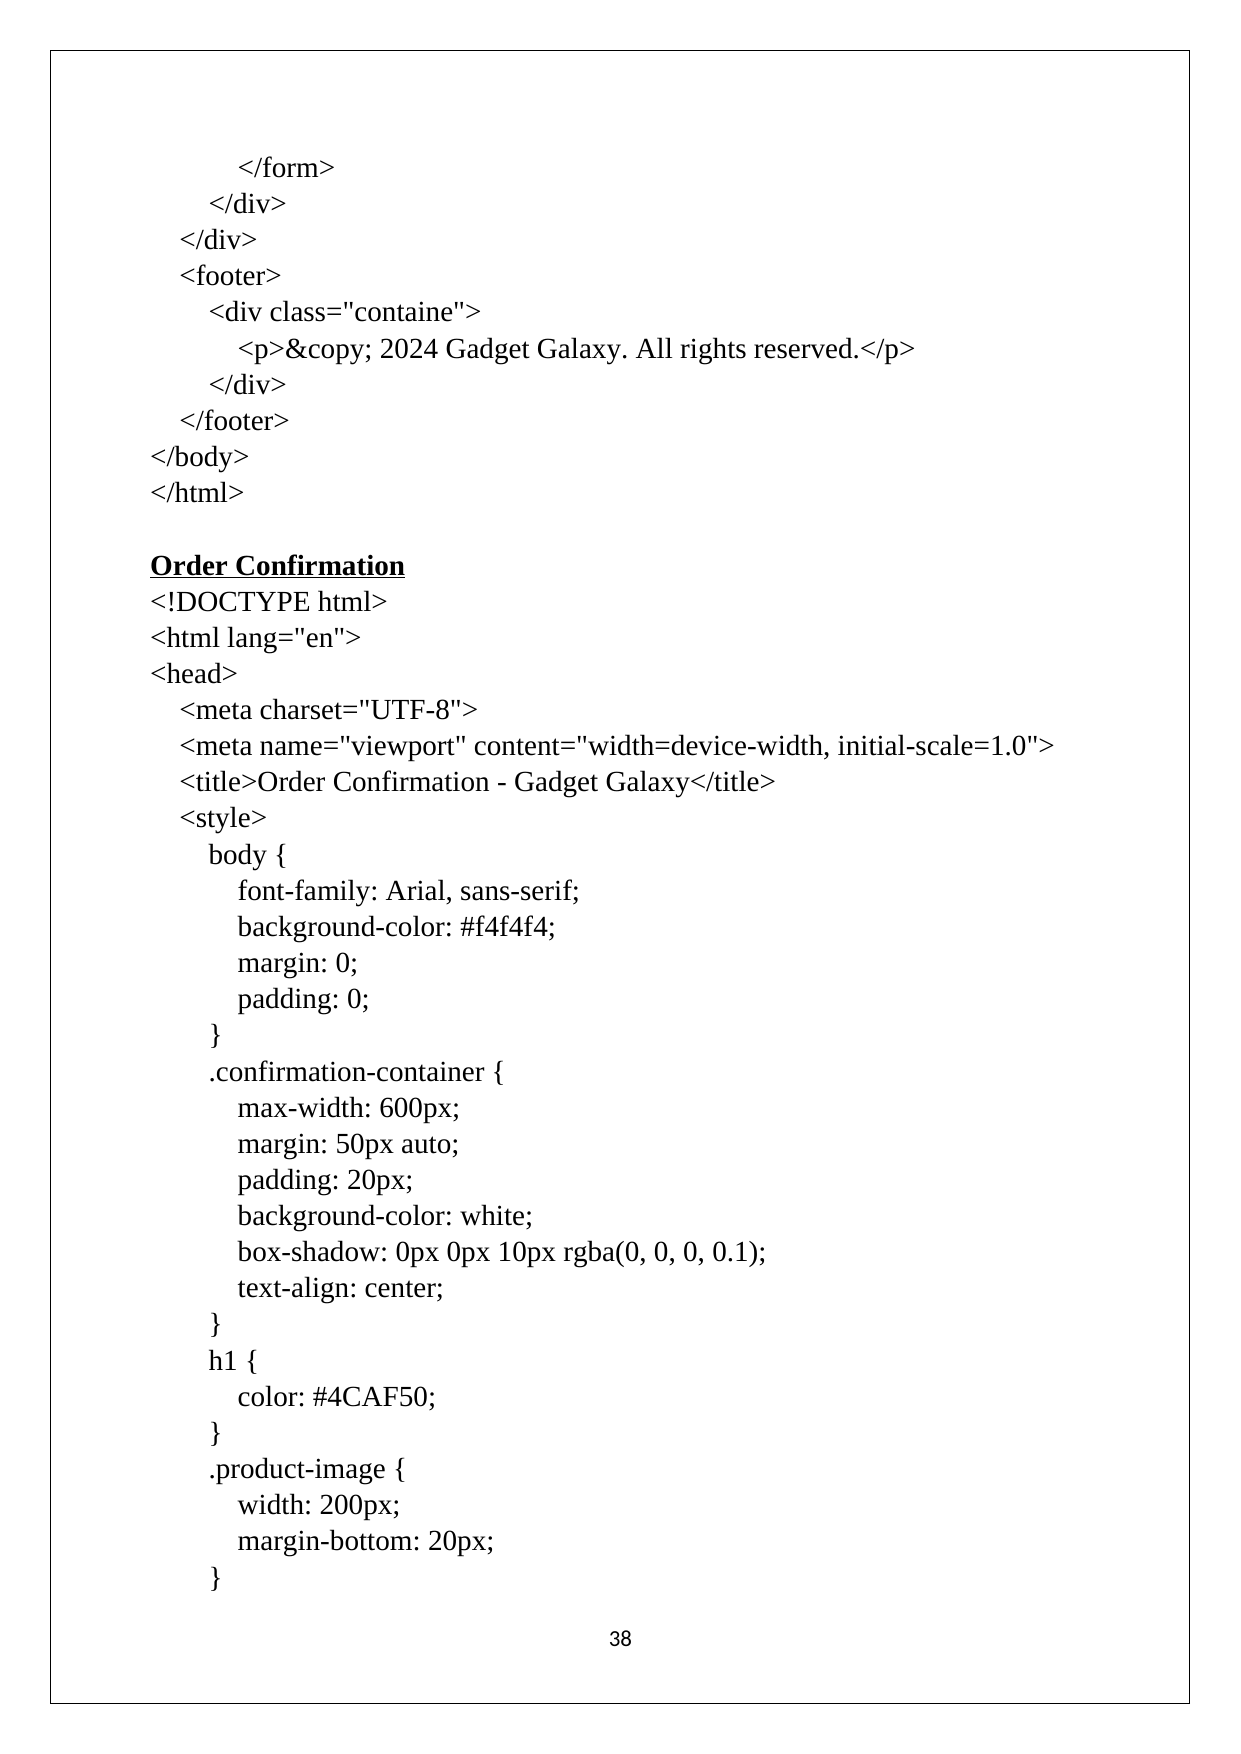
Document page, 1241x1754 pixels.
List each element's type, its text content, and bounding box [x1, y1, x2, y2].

text } [150, 1017, 1090, 1051]
text width: 200px; [150, 1487, 1090, 1521]
text </div> [150, 367, 1090, 400]
text <p>&copy; 2024 Gadget Galaxy. All rights reserved.</p> [150, 331, 1090, 364]
text font-family: Arial, sans-serif; [150, 873, 1090, 906]
text <meta charset="UTF-8"> [150, 692, 1090, 726]
text .product-image { [150, 1451, 1090, 1485]
text <head> [150, 656, 1090, 689]
text padding: 20px; [150, 1162, 1090, 1196]
text box-shadow: 0px 0px 10px rgba(0, 0, 0, 0.1); [150, 1234, 1090, 1268]
text .confirmation-container { [150, 1054, 1090, 1087]
text margin-bottom: 20px; [150, 1523, 1090, 1557]
text body { [150, 837, 1090, 870]
text } [150, 1560, 1090, 1593]
text <style> [150, 801, 1090, 834]
text </footer> [150, 403, 1090, 437]
text background-color: #f4f4f4; [150, 909, 1090, 943]
text <div class="containe"> [150, 294, 1090, 328]
text <footer> [150, 258, 1090, 292]
text </div> [150, 222, 1090, 256]
text margin: 50px auto; [150, 1126, 1090, 1159]
text margin: 0; [150, 945, 1090, 979]
text h1 { [150, 1343, 1090, 1376]
text </html> [150, 475, 1090, 509]
text color: #4CAF50; [150, 1379, 1090, 1412]
text </body> [150, 439, 1090, 473]
text text-align: center; [150, 1271, 1090, 1304]
text <html lang="en"> [150, 620, 1090, 653]
text </div> [150, 186, 1090, 220]
text <!DOCTYPE html> [150, 584, 1090, 617]
text <meta name="viewport" content="width=device-width, initial-scale=1.0"> [150, 728, 1090, 762]
text max-width: 600px; [150, 1090, 1090, 1123]
text } [150, 1415, 1090, 1449]
text background-color: white; [150, 1198, 1090, 1232]
text } [150, 1307, 1090, 1340]
text padding: 0; [150, 981, 1090, 1015]
text Order Confirmation [150, 548, 1090, 581]
text </form> [150, 150, 1090, 183]
text <title>Order Confirmation - Gadget Galaxy</title> [150, 764, 1090, 798]
